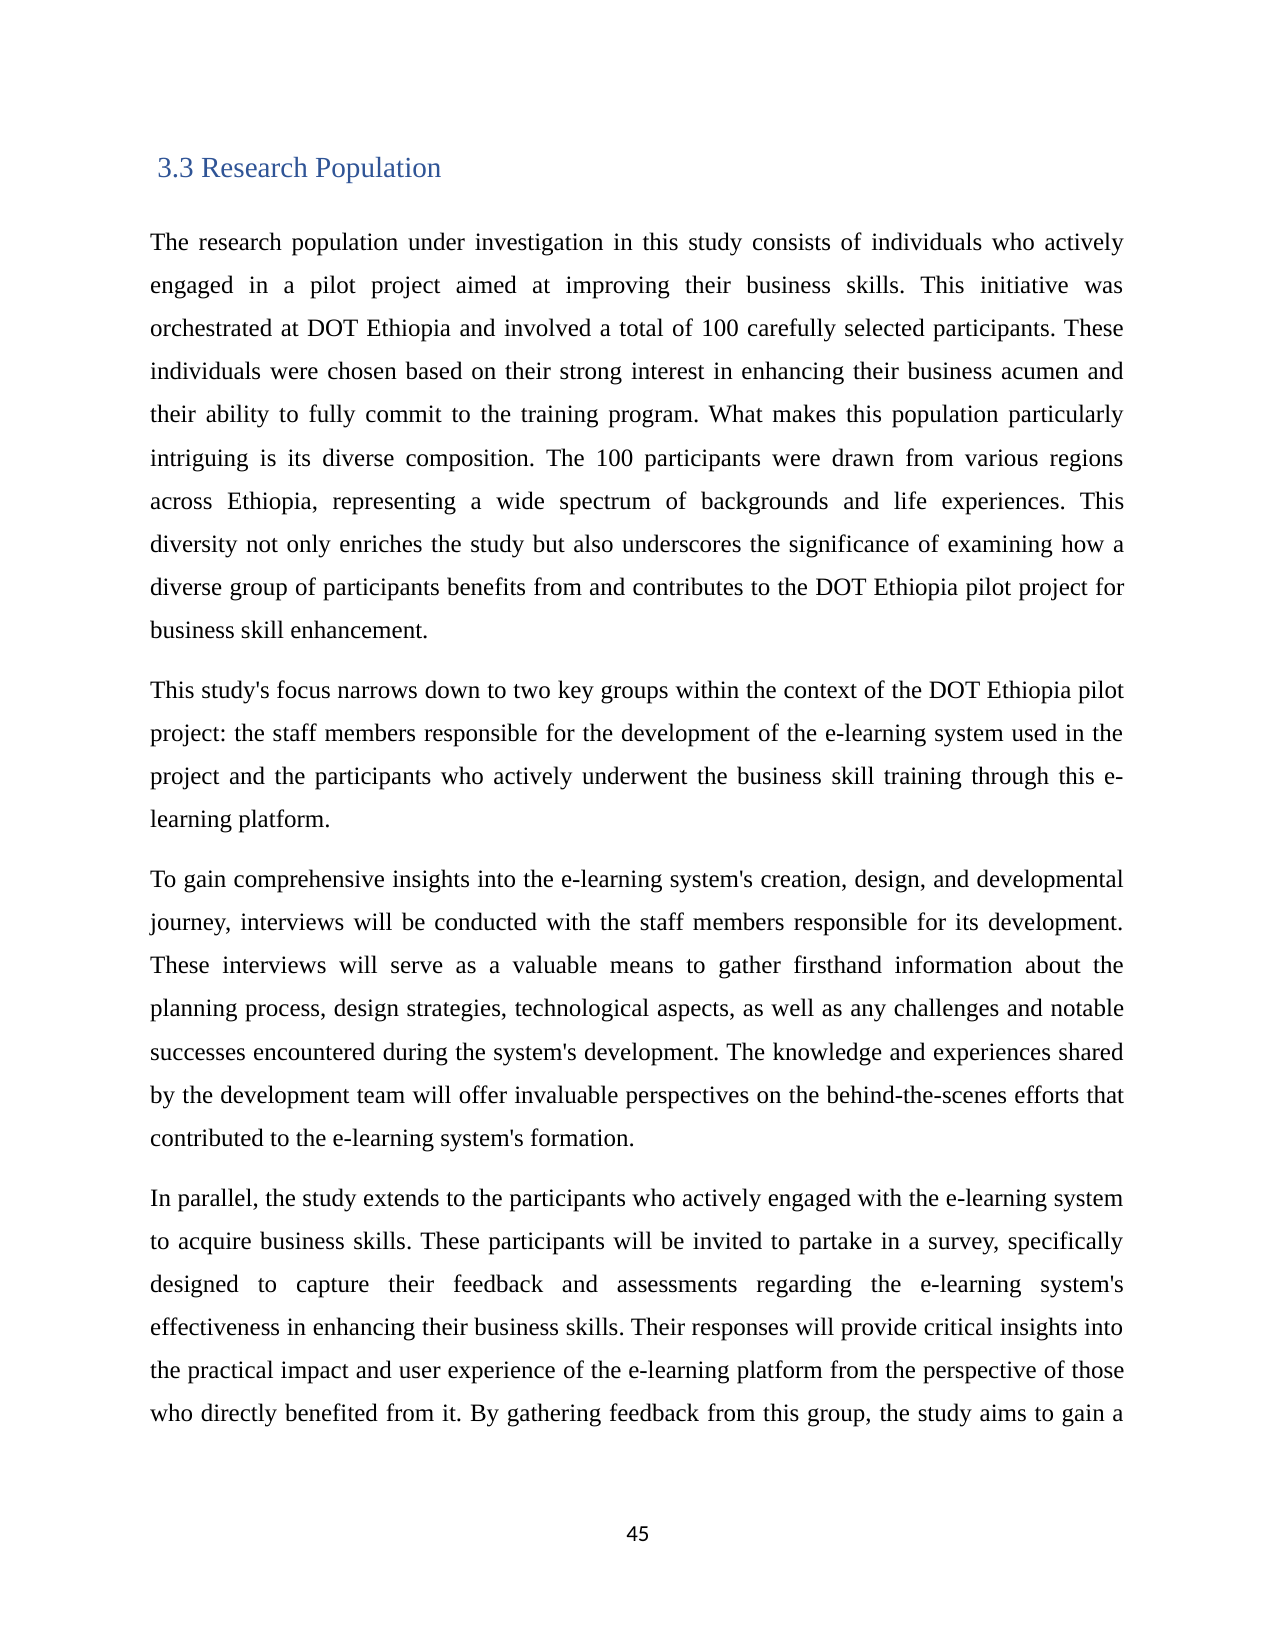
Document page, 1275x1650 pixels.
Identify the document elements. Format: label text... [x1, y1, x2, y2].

text This study's focus narrows down to two key groups within the context of the DOT Ethiopia pilot project: the staff members responsible for the development of the e-learning system used in the project and the participants who actively underwent the business skill training through this e-learning platform. [150, 675, 1125, 833]
text To gain comprehensive insights into the e-learning system's creation, design, and developmental journey, interviews will be conducted with the staff members responsible for its development. These interviews will serve as a valuable means to gather firsthand information about the planning process, design strategies, technological aspects, as well as any challenges and notable successes encountered during the system's development. The knowledge and experiences shared by the development team will offer invaluable perspectives on the behind-the-scenes efforts that contributed to the e-learning system's formation. [150, 864, 1125, 1152]
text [150, 1183, 1125, 1427]
text The research population under investigation in this study consists of individuals who actively engaged in a pilot project aimed at improving their business skills. This initiative was orchestrated at DOT Ethiopia and involved a total of 100 carefully selected participants. These individuals were chosen based on their strong interest in enhancing their business acumen and their ability to fully commit to the training program. What makes this population particularly intriguing is its diverse composition. The 100 participants were drawn from various regions across Ethiopia, representing a wide spectrum of backgrounds and life experiences. This diversity not only enriches the study but also underscores the significance of examining how a diverse group of participants benefits from and contributes to the DOT Ethiopia pilot project for business skill enhancement. [150, 227, 1125, 644]
subtitle 3.3 Research Population [150, 150, 1125, 183]
